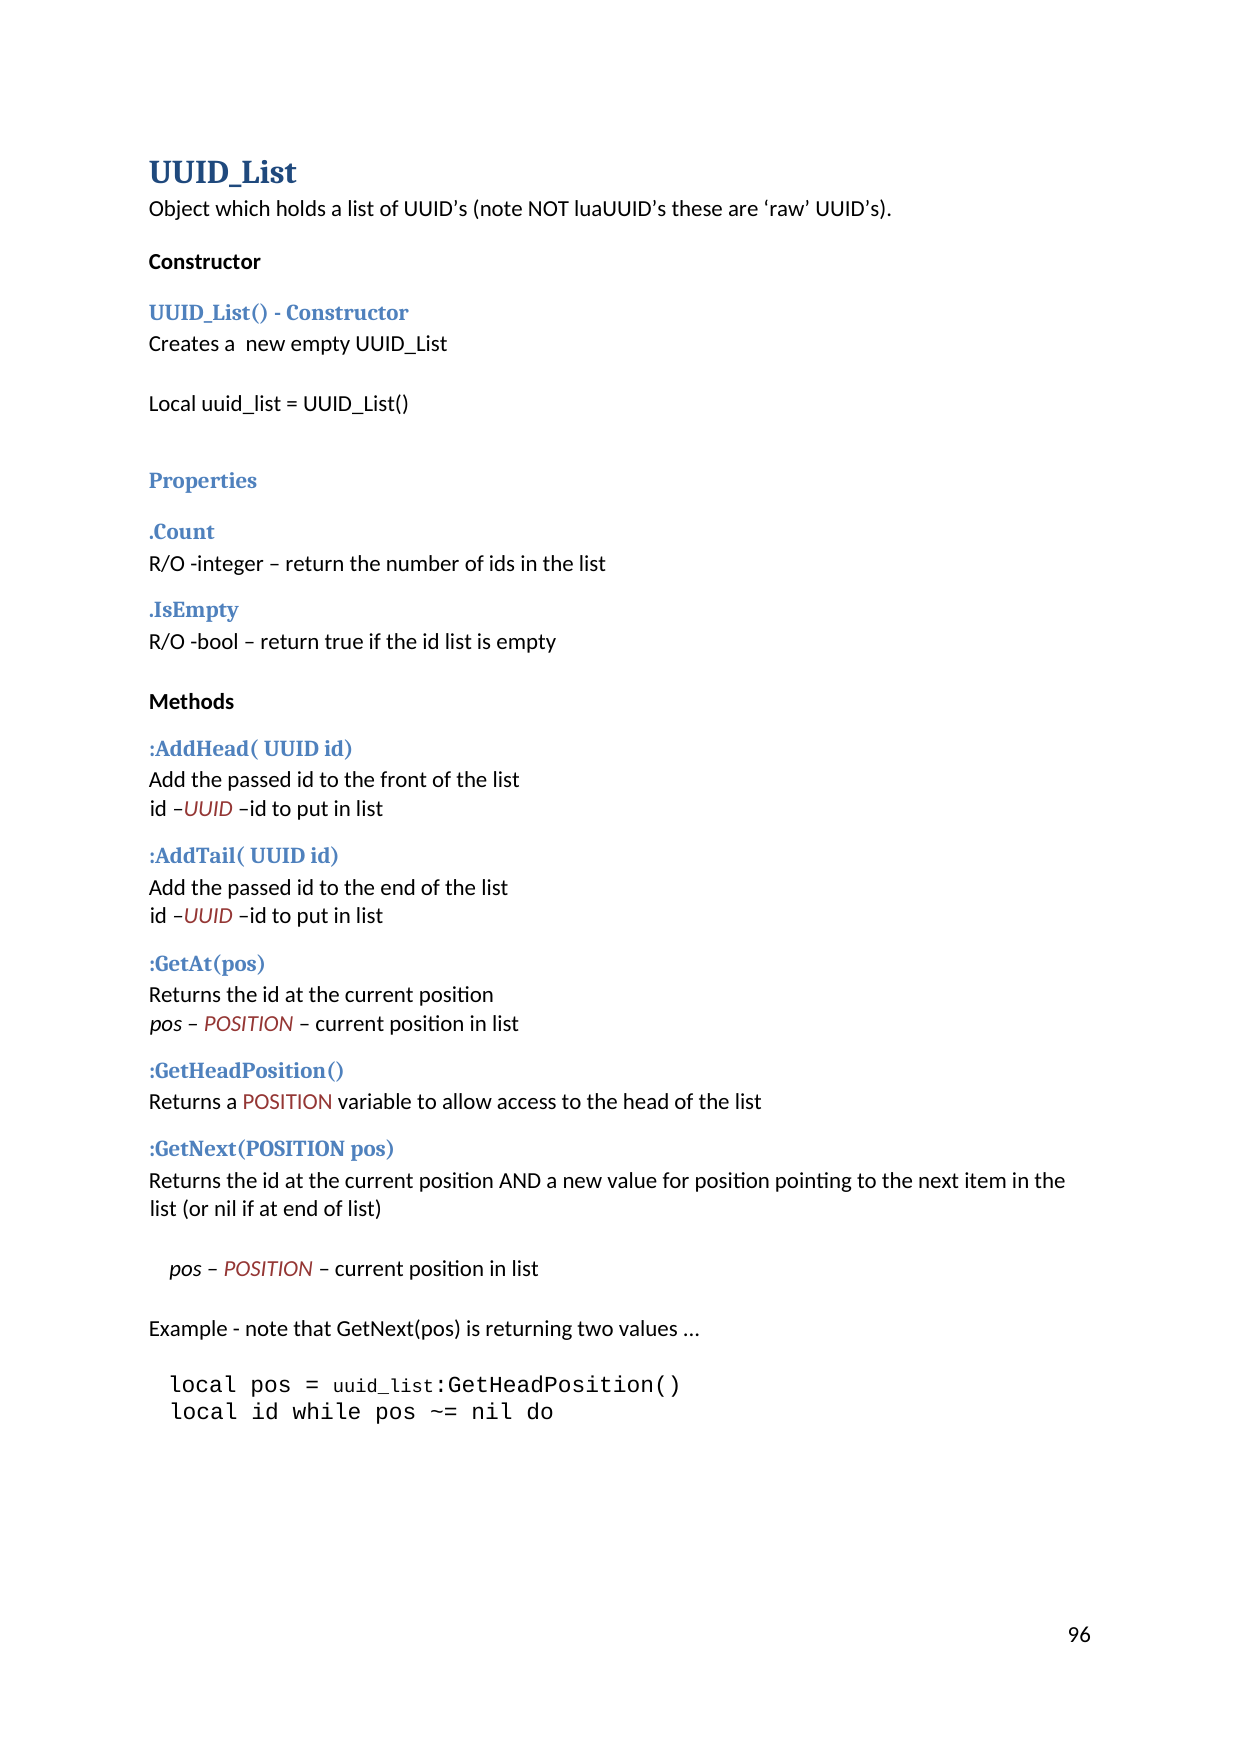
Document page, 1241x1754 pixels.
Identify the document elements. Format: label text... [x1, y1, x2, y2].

text :GetNext(POSITION pos) [148, 1136, 1090, 1162]
text Add the passed id to the front of the list id –UUID –id to put in list [148, 765, 544, 822]
text UUID_List() - Constructor [148, 299, 1090, 326]
text :AddHead( UUID id) [148, 736, 1090, 762]
text Properties [148, 468, 1090, 494]
text Returns the id at the current position AND a new value for position pointing to the next item in the list (or nil if at end of list) [148, 1166, 1089, 1223]
text R/O -integer – return the number of ids in the list [148, 549, 1089, 577]
text local pos = uuid_list:GetHeadPosition() local id while pos ~= nil do [168, 1374, 682, 1426]
text Local uuid_list = UUID_List() [148, 389, 1089, 417]
text Returns the id at the current position pos – POSITION – current position in list [148, 980, 546, 1037]
text Example - note that GetNext(pos) is returning two values ... [148, 1314, 1089, 1342]
text Add the passed id to the end of the list id –UUID –id to put in list [148, 873, 533, 929]
subtitle Constructor [148, 247, 1090, 275]
text :GetHeadPosition() [148, 1058, 1090, 1084]
text .IsEmpty [148, 597, 1090, 624]
text pos – POSITION – current position in list [148, 1254, 1089, 1282]
subtitle UUID_List [148, 153, 1090, 191]
text :AddTail( UUID id) [148, 843, 1090, 869]
text R/O -bool – return true if the id list is empty [148, 627, 1089, 655]
text .Count [148, 519, 1090, 545]
subtitle Methods [148, 687, 1090, 715]
text :GetAt(pos) [148, 951, 1090, 977]
text Returns a POSITION variable to allow access to the head of the list [148, 1087, 1089, 1116]
text Creates a new empty UUID_List [148, 329, 1089, 357]
text Object which holds a list of UUID’s (note NOT luaUUID’s these are ‘raw’ UUID’s). [148, 194, 1089, 222]
